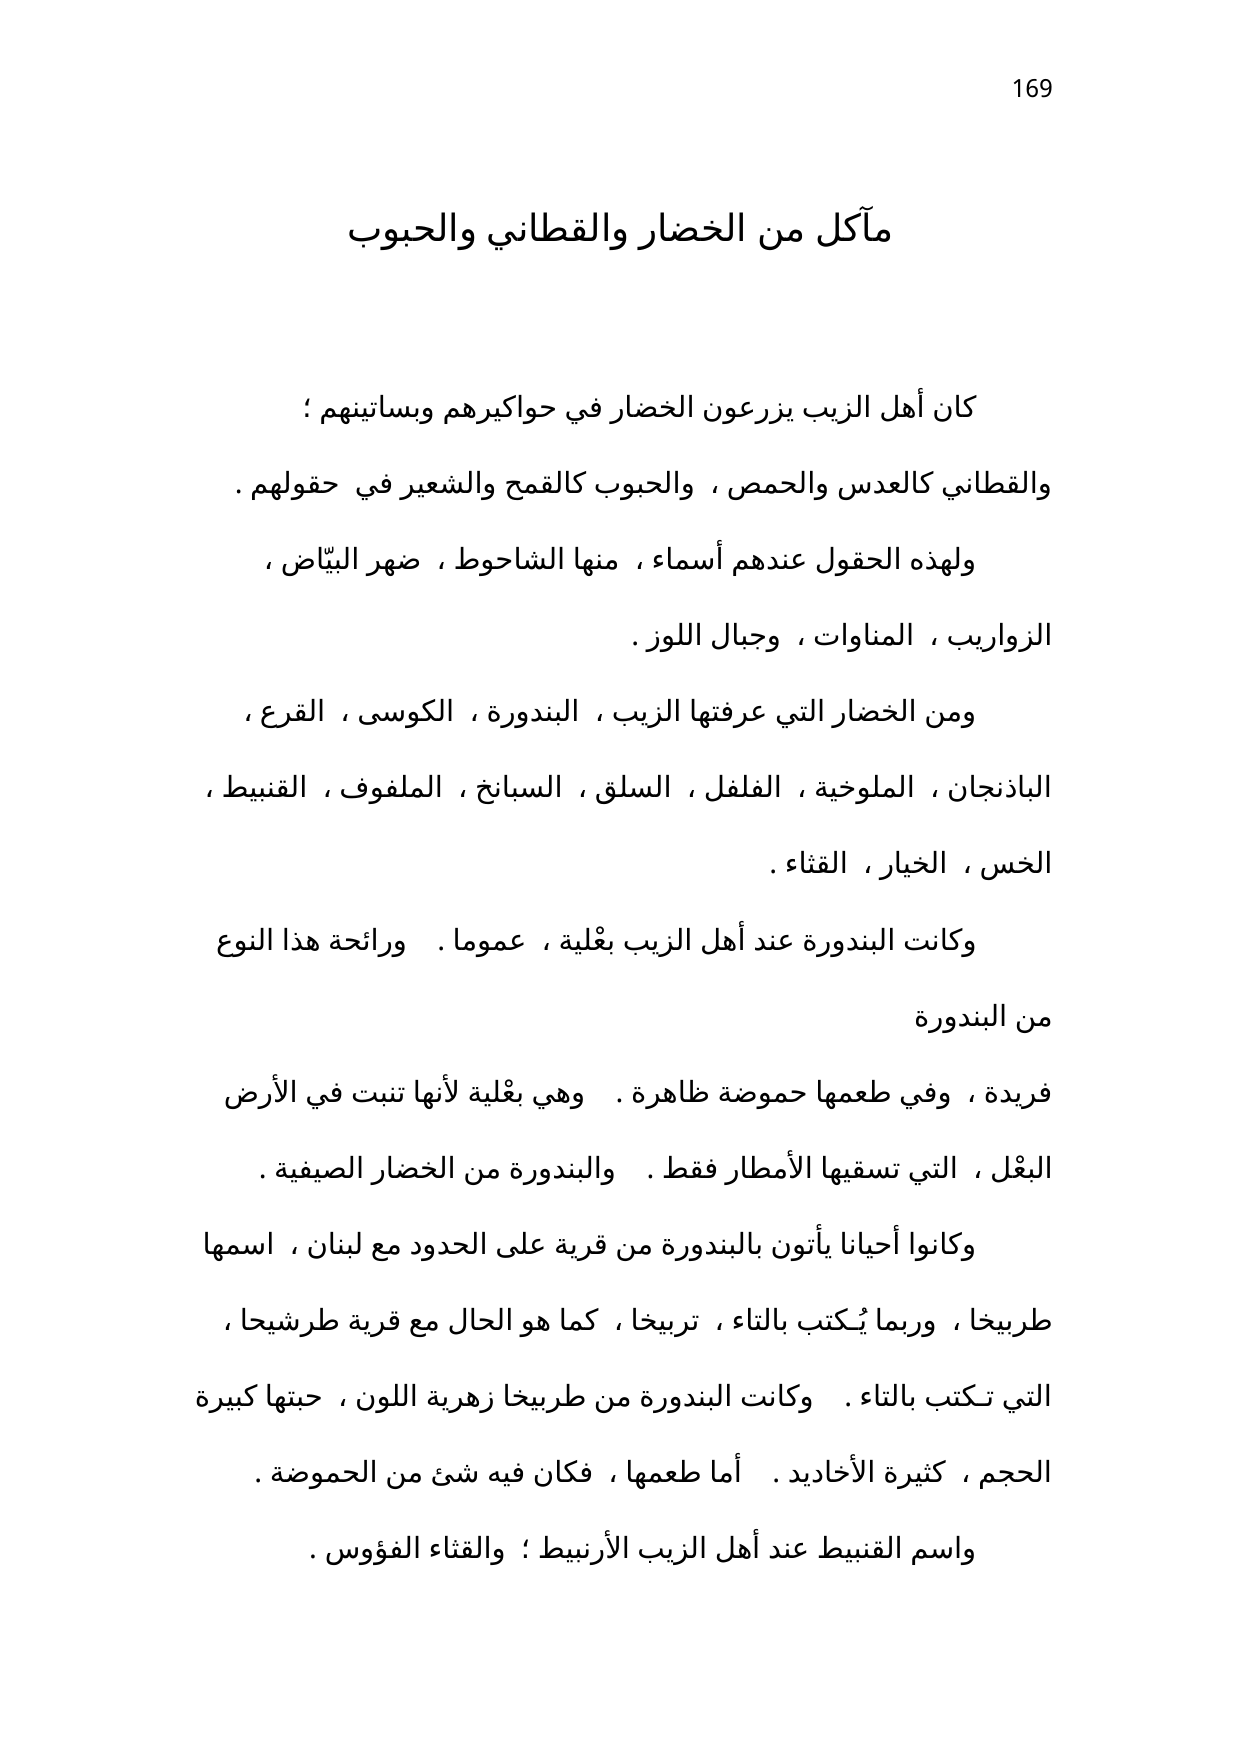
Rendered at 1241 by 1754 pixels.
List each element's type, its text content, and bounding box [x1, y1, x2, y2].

text وكانوا أحيانا يأتون بالبندورة من قرية على الحدود مع لبنان ، اسمها طربيخا ، وربما يُـكتب بالتاء ، تربيخا ، كما هو الحال مع قرية طرشيحا ، التي تـكتب بالتاء . وكانت البندورة من طربيخا زهرية اللون ، حبتها كبيرة الحجم ، كثيرة الأخاديد . أما طعمها ، فكان فيه شئ من الحموضة . [187, 1228, 1053, 1494]
text ولهذه الحقول عندهم أسماء ، منها الشاحوط ، ضهر البيّاض ، الزواريب ، المناوات ، وجبال اللوز . [187, 543, 1053, 658]
text فريدة ، وفي طعمها حموضة ظاهرة . وهي بعْلية لأنها تنبت في الأرض البعْل ، التي تسقيها الأمطار فقط . والبندورة من الخضار الصيفية . [187, 1076, 1053, 1190]
text كان أهل الزيب يزرعون الخضار في حواكيرهم وبساتينهم ؛ والقطاني كالعدس والحمص ، والحبوب كالقمح والشعير في حقولهم . [187, 391, 1053, 506]
text ومن الخضار التي عرفتها الزيب ، البندورة ، الكوسى ، القرع ، الباذنجان ، الملوخية ، الفلفل ، السلق ، السبانخ ، الملفوف ، القنبيط ، الخس ، الخيار ، القثاء . [187, 696, 1053, 886]
text مآكل من الخضار والقطاني والحبوب [187, 207, 1053, 256]
text واسم القنبيط عند أهل الزيب الأرنبيط ؛ والقثاء الفؤوس . [187, 1532, 1053, 1570]
text وكانت البندورة عند أهل الزيب بعْلية ، عموما . ورائحة هذا النوع من البندورة [187, 924, 1053, 1038]
